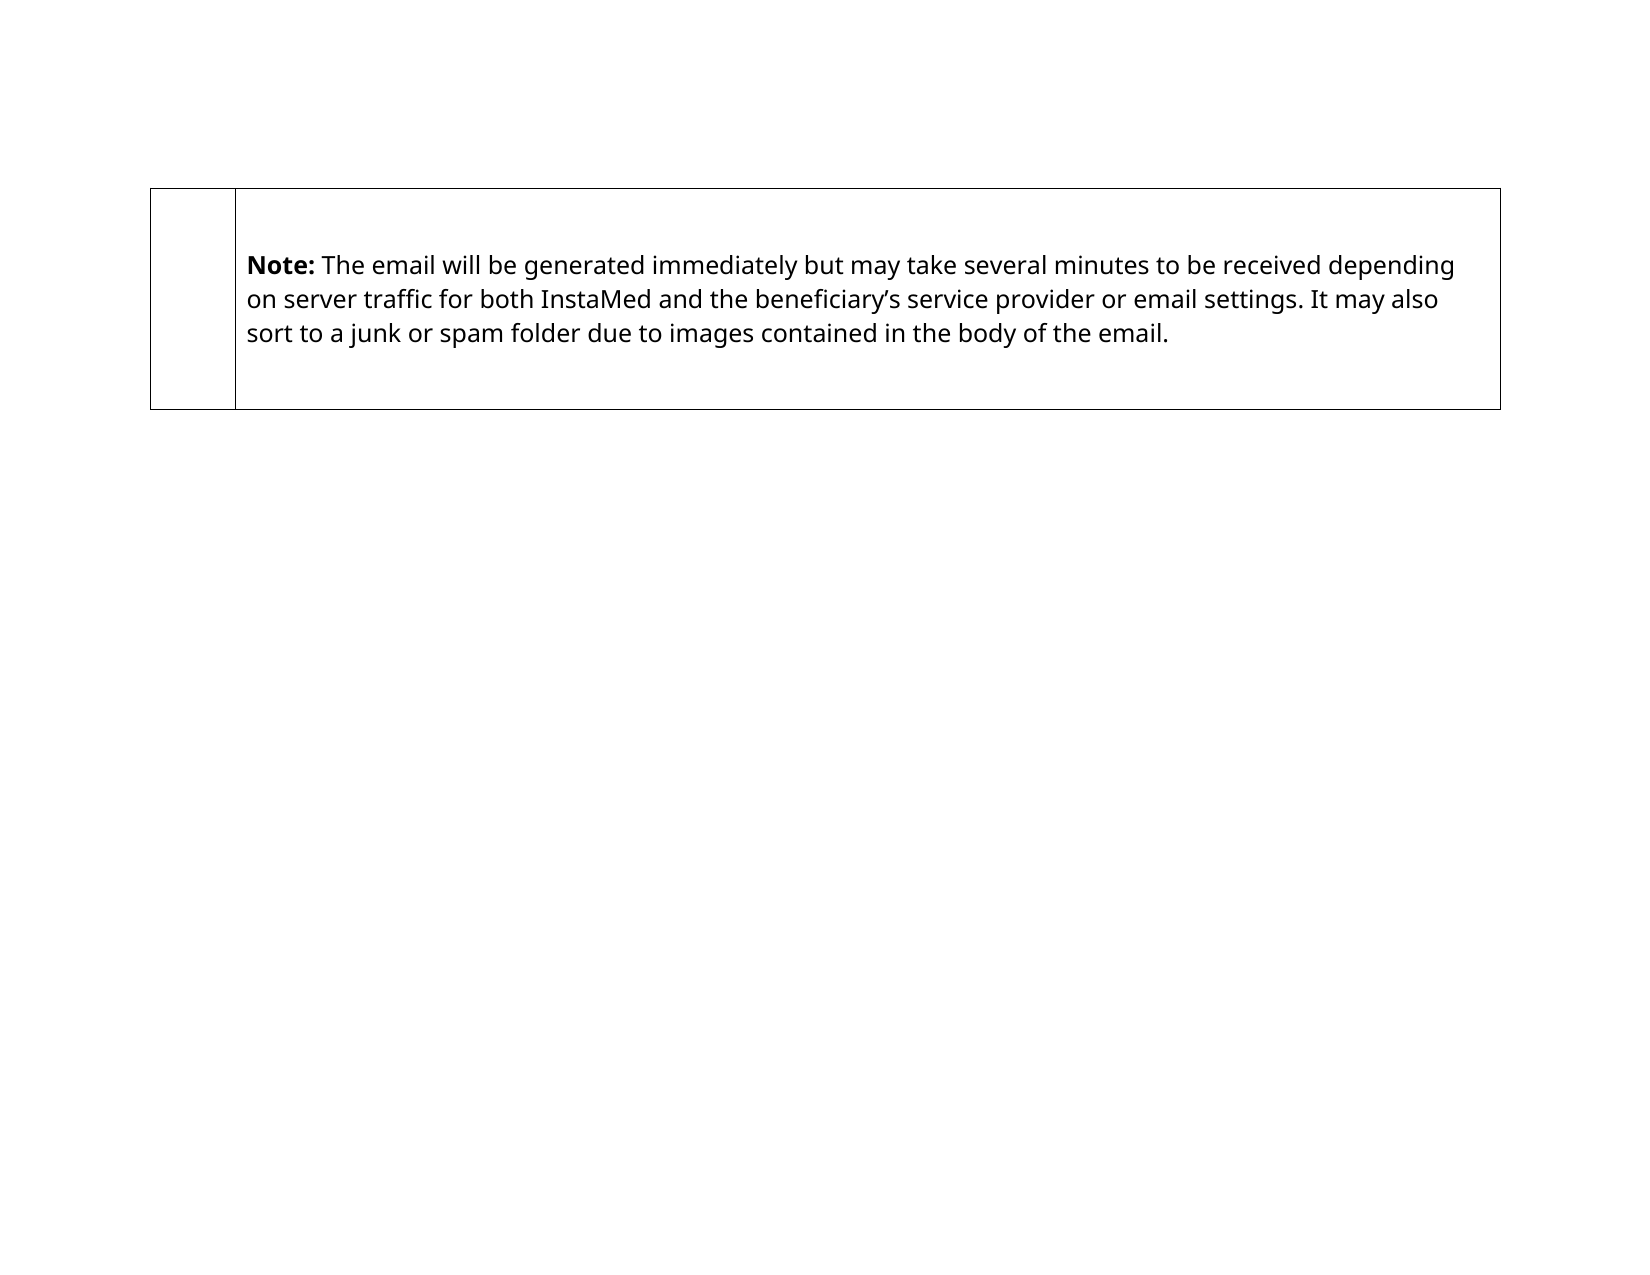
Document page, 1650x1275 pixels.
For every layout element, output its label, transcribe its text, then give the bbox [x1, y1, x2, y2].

table_cell 5 [151, 189, 235, 409]
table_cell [236, 189, 1500, 409]
